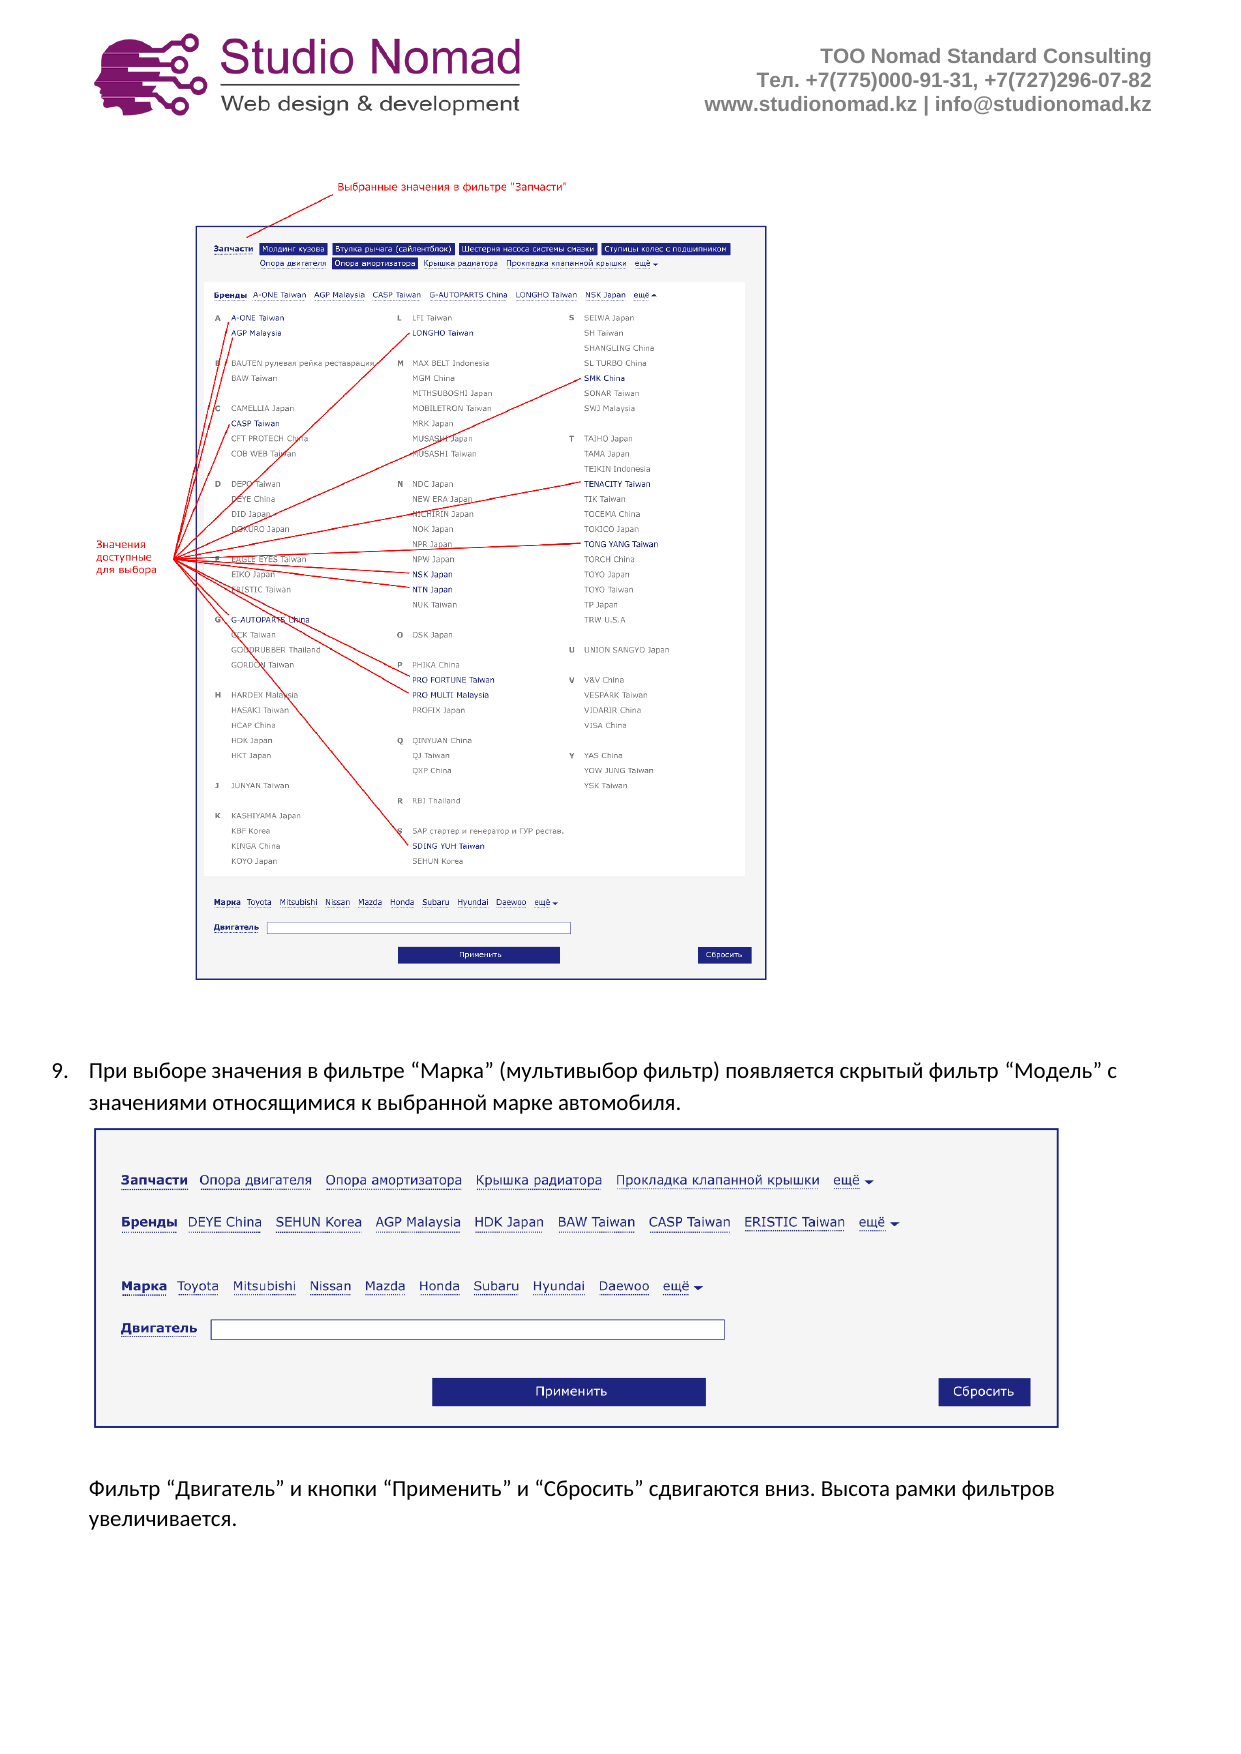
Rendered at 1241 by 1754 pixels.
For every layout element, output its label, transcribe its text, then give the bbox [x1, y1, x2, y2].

list Фильтр “Двигатель” и кнопки “Применить” и “Сбросить” сдвигаются вниз. Высота рамки фильтров увеличивается. [89, 1474, 1152, 1532]
picture [88, 1120, 1069, 1440]
picture [88, 31, 525, 117]
picture [88, 172, 773, 991]
